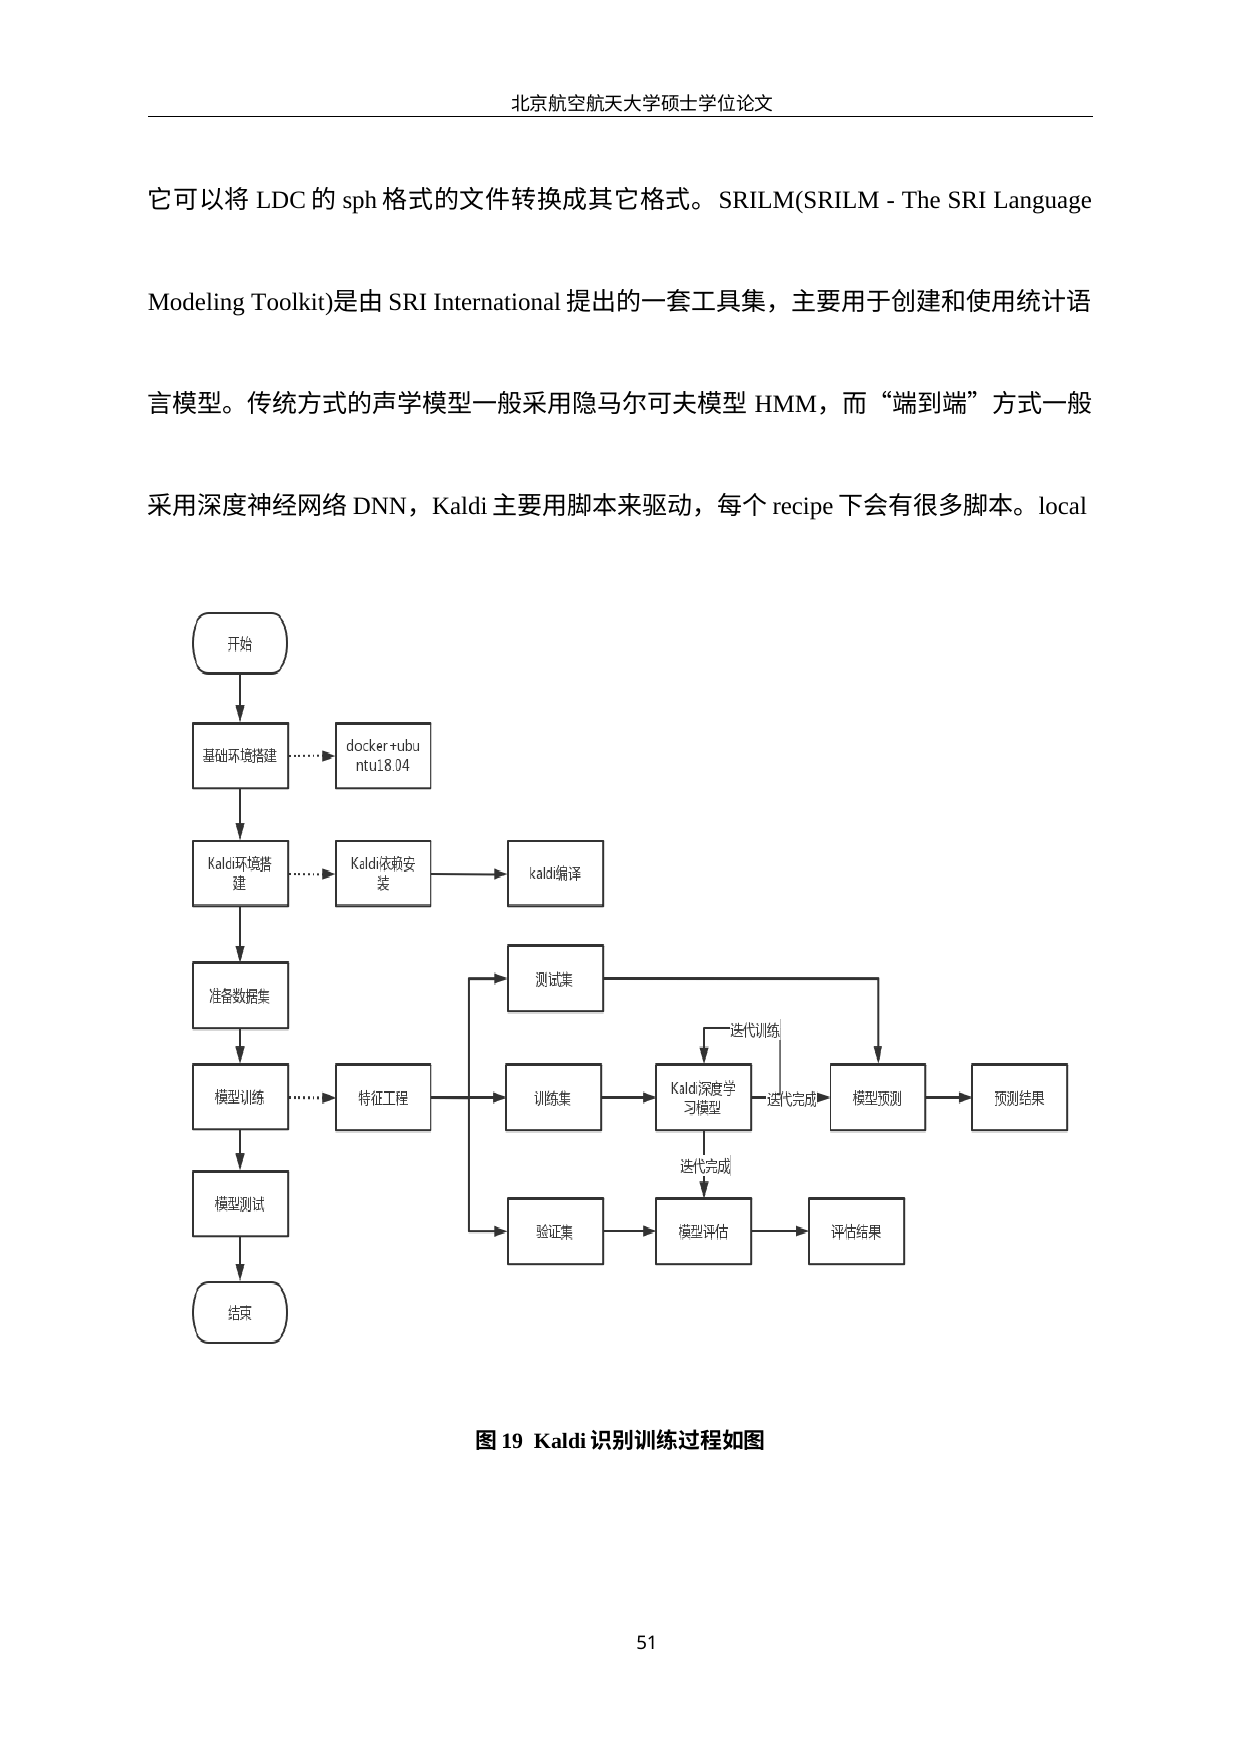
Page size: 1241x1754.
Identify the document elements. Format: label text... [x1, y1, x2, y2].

picture [147, 555, 1097, 1381]
text 图19 Kaldi识别训练过程如图 [148, 1421, 1093, 1455]
